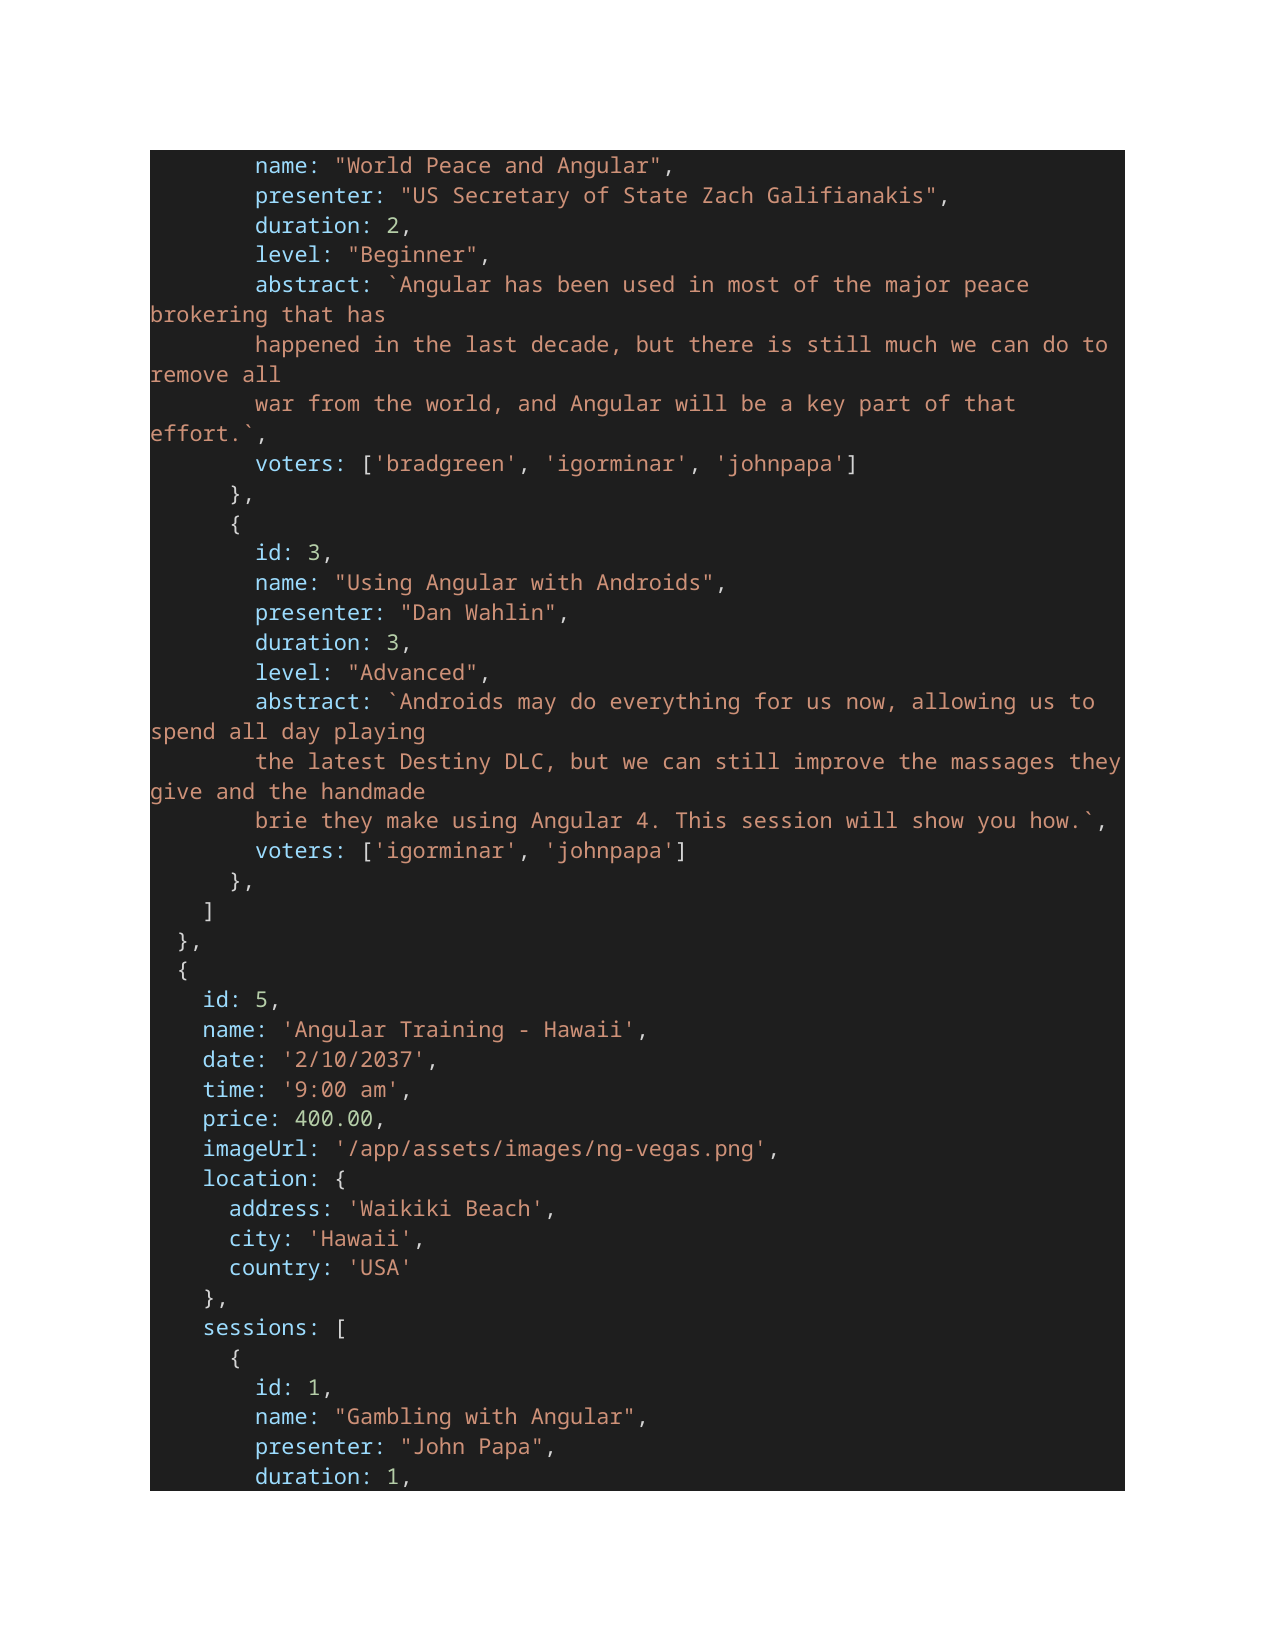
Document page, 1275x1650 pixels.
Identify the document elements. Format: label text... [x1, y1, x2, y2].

text location: { [150, 1163, 1125, 1193]
text abstract: `Angular has been used in most of the major peace brokering that has [150, 269, 1125, 329]
text presenter: "Dan Wahlin", [150, 597, 1125, 627]
text }, [150, 865, 1125, 895]
text id: 5, [150, 984, 1125, 1014]
text voters: ['igorminar', 'johnpapa'] [150, 835, 1125, 865]
text id: 3, [150, 537, 1125, 567]
text duration: 1, [150, 1461, 1125, 1491]
text level: "Beginner", [150, 239, 1125, 269]
text { [150, 507, 1125, 537]
text city: 'Hawaii', [150, 1222, 1125, 1252]
text duration: 3, [150, 627, 1125, 656]
text }, [150, 924, 1125, 954]
text name: "Gambling with Angular", [150, 1401, 1125, 1431]
text country: 'USA' [150, 1252, 1125, 1282]
text date: '2/10/2037', [150, 1044, 1125, 1073]
text imageUrl: '/app/assets/images/ng-vegas.png', [150, 1133, 1125, 1163]
text time: '9:00 am', [150, 1073, 1125, 1103]
text name: 'Angular Training - Hawaii', [150, 1014, 1125, 1044]
text presenter: "US Secretary of State Zach Galifianakis", [150, 180, 1125, 209]
text name: "World Peace and Angular", [150, 150, 1125, 180]
text abstract: `Androids may do everything for us now, allowing us to spend all day playing [150, 686, 1125, 746]
text the latest Destiny DLC, but we can still improve the massages they give and the handmade [150, 746, 1125, 805]
text id: 1, [150, 1371, 1125, 1401]
text voters: ['bradgreen', 'igorminar', 'johnpapa'] [150, 448, 1125, 478]
text }, [150, 1282, 1125, 1312]
text }, [150, 478, 1125, 507]
text duration: 2, [150, 209, 1125, 239]
text sessions: [ [150, 1312, 1125, 1342]
text { [150, 1342, 1125, 1371]
text address: 'Waikiki Beach', [150, 1193, 1125, 1222]
text price: 400.00, [150, 1103, 1125, 1133]
text happened in the last decade, but there is still much we can do to remove all [150, 329, 1125, 388]
text name: "Using Angular with Androids", [150, 567, 1125, 597]
text level: "Advanced", [150, 656, 1125, 686]
text ] [150, 895, 1125, 924]
text brie they make using Angular 4. This session will show you how.`, [150, 805, 1125, 835]
text presenter: "John Papa", [150, 1431, 1125, 1461]
text war from the world, and Angular will be a key part of that effort.`, [150, 388, 1125, 448]
text { [150, 954, 1125, 984]
